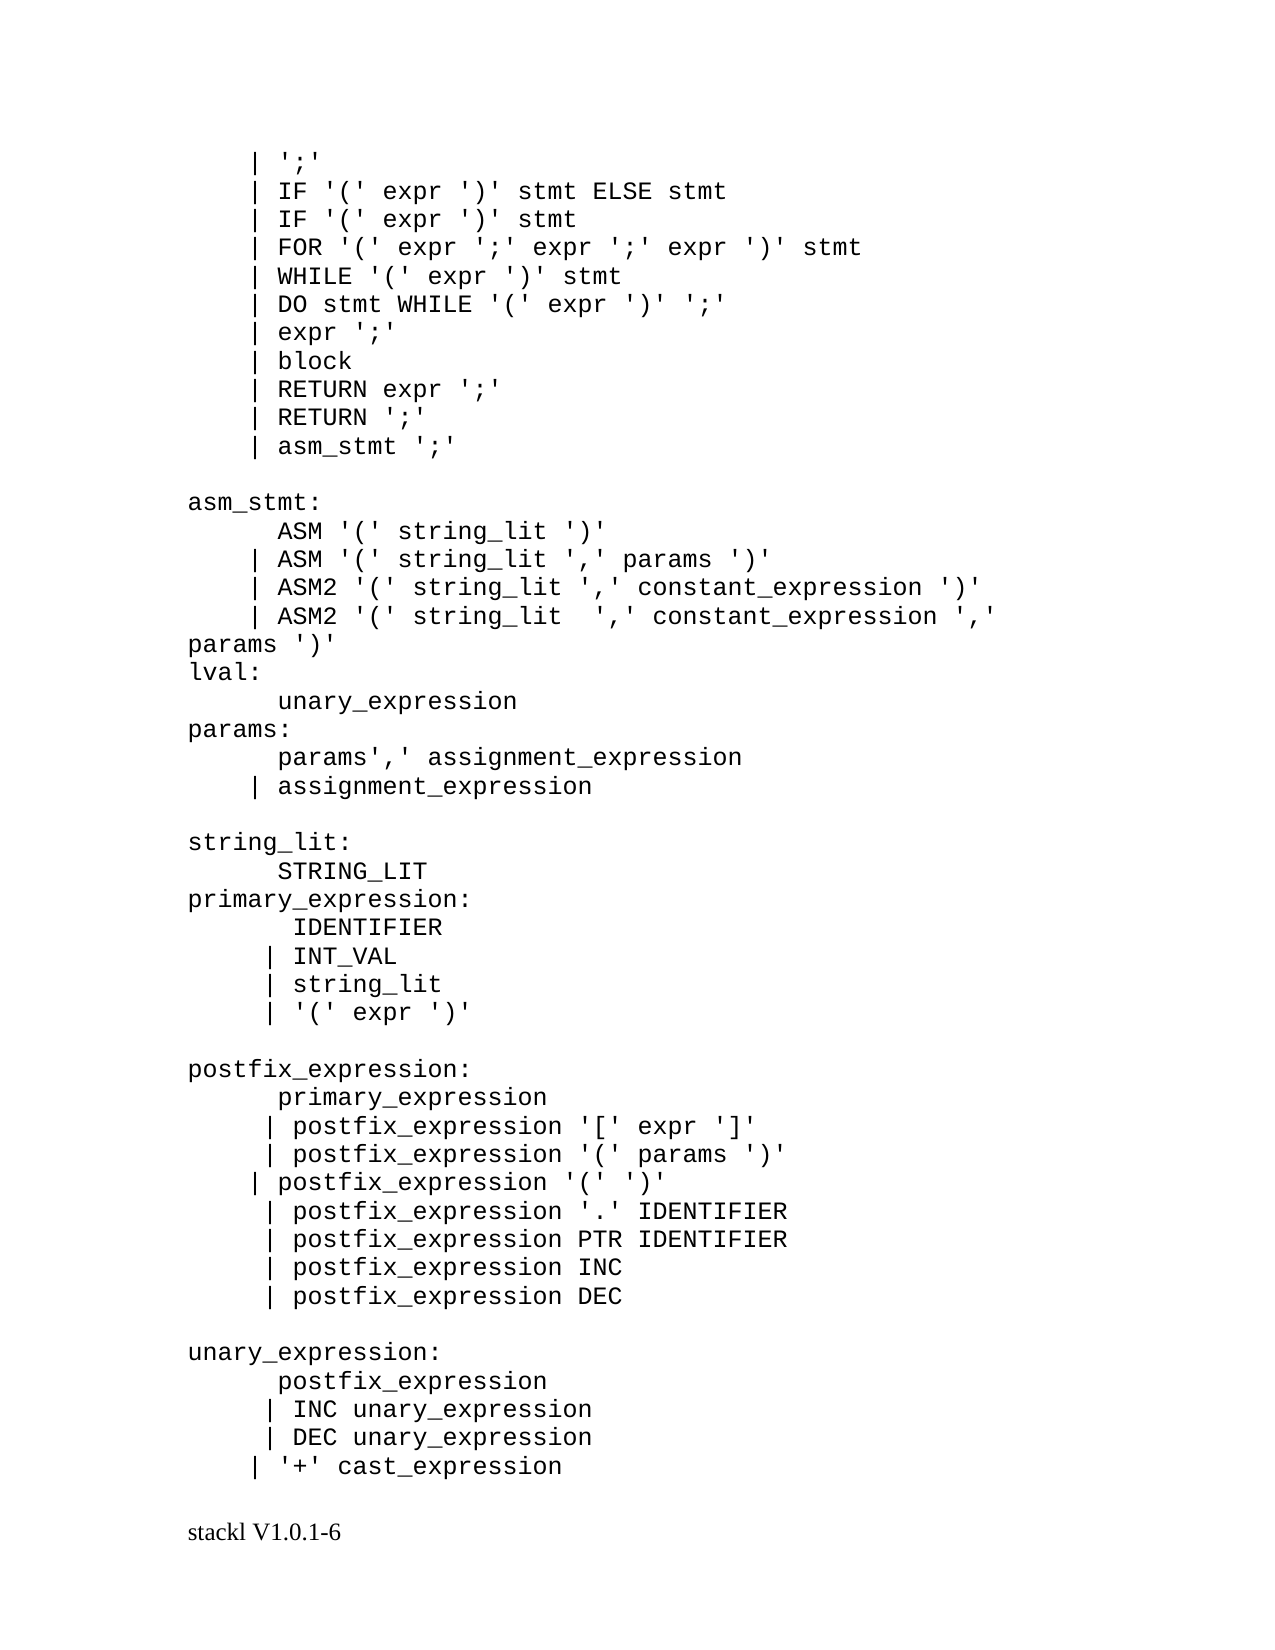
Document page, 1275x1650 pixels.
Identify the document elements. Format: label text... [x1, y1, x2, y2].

text | asm_stmt ';' [187, 433, 1087, 462]
text | '+' cast_expression [187, 1453, 1087, 1482]
text | postfix_expression '(' params ')' [187, 1142, 1087, 1170]
text params: [187, 717, 1087, 745]
text | INC unary_expression [187, 1397, 1087, 1425]
text STRING_LIT [187, 858, 1087, 887]
text params',' assignment_expression [187, 745, 1087, 773]
text | RETURN expr ';' [187, 377, 1087, 405]
text | DO stmt WHILE '(' expr ')' ';' [187, 292, 1087, 320]
text ASM '(' string_lit ')' [187, 518, 1087, 547]
text | block [187, 348, 1087, 377]
text | ASM2 '(' string_lit ',' constant_expression ')' [187, 575, 1087, 603]
text postfix_expression [187, 1368, 1087, 1397]
text | postfix_expression PTR IDENTIFIER [187, 1227, 1087, 1255]
text | FOR '(' expr ';' expr ';' expr ')' stmt [187, 235, 1087, 263]
text | postfix_expression DEC [187, 1283, 1087, 1312]
text lval: [187, 660, 1087, 688]
text | ASM2 '(' string_lit ',' constant_expression ',' params ')' [187, 603, 1087, 660]
text unary_expression: [187, 1340, 1087, 1368]
text | postfix_expression '.' IDENTIFIER [187, 1198, 1087, 1227]
text | assignment_expression [187, 773, 1087, 802]
text | IF '(' expr ')' stmt ELSE stmt [187, 178, 1087, 207]
text primary_expression [187, 1085, 1087, 1113]
text | postfix_expression '[' expr ']' [187, 1113, 1087, 1142]
text | RETURN ';' [187, 405, 1087, 433]
text | ';' [187, 150, 1087, 178]
text | postfix_expression INC [187, 1255, 1087, 1283]
text | WHILE '(' expr ')' stmt [187, 263, 1087, 292]
text postfix_expression: [187, 1057, 1087, 1085]
text | string_lit [187, 972, 1087, 1000]
text | expr ';' [187, 320, 1087, 348]
text | DEC unary_expression [187, 1425, 1087, 1453]
text | ASM '(' string_lit ',' params ')' [187, 547, 1087, 575]
text primary_expression: [187, 887, 1087, 915]
text unary_expression [187, 688, 1087, 717]
text | IF '(' expr ')' stmt [187, 207, 1087, 235]
text | postfix_expression '(' ')' [187, 1170, 1087, 1198]
text asm_stmt: [187, 490, 1087, 518]
text | '(' expr ')' [187, 1000, 1087, 1028]
text | INT_VAL [187, 943, 1087, 972]
text string_lit: [187, 830, 1087, 858]
text IDENTIFIER [187, 915, 1087, 943]
